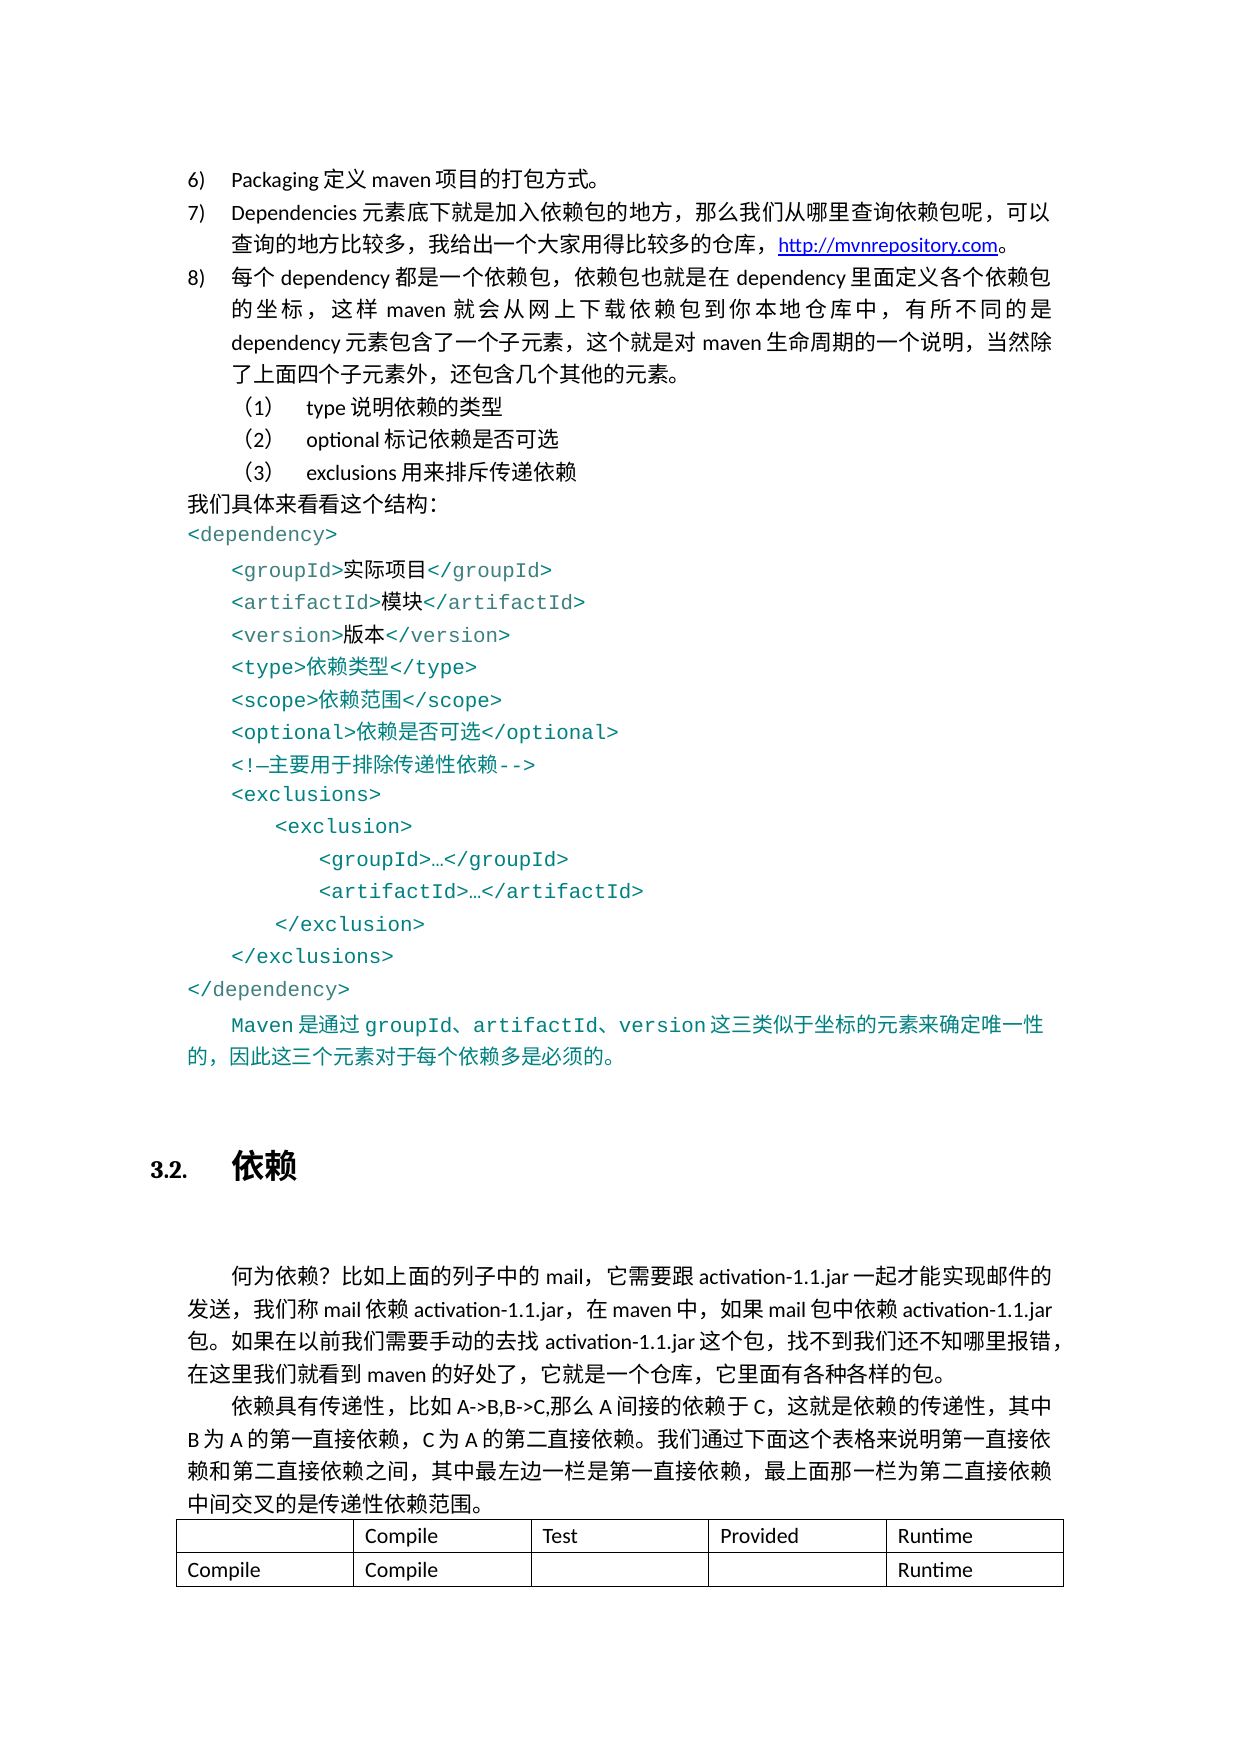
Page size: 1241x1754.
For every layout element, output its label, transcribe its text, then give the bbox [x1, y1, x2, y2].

text <optional>依赖是否可选</optional> [187, 714, 1053, 747]
text </dependency> [187, 974, 1053, 1007]
text <exclusions> [187, 779, 1053, 812]
text 依赖具有传递性，比如A->B,B->C,那么A间接的依赖于C，这就是依赖的传递性，其中B为A的第一直接依赖，C为A的第二直接依赖。我们通过下面这个表格来说明第一直接依赖和第二直接依赖之间，其中最左边一栏是第一直接依赖，最上面那一栏为第二直接依赖。中间交叉的是传递性依赖范围。 [187, 1389, 1053, 1519]
text 何为依赖？比如上面的列子中的mail，它需要跟activation-1.1.jar一起才能实现邮件的发送，我们称mail依赖activation-1.1.jar，在maven中，如果mail包中依赖activation-1.1.jar包。如果在以前我们需要手动的去找activation-1.1.jar这个包，找不到我们还不知哪里报错，在这里我们就看到maven的好处了，它就是一个仓库，它里面有各种各样的包。 [187, 1259, 1053, 1389]
text <artifactId>…</artifactId> [187, 877, 1053, 909]
text <dependency> [187, 519, 1053, 552]
table_cell [709, 1553, 886, 1586]
list Packaging定义maven项目的打包方式。 [187, 162, 1053, 194]
table_header Runtime [887, 1520, 1063, 1552]
text </exclusion> [187, 909, 1053, 942]
list 每个dependency都是一个依赖包，依赖包也就是在dependency里面定义各个依赖包的坐标，这样maven就会从网上下载依赖包到你本地仓库中，有所不同的是dependency元素包含了一个子元素，这个就是对maven生命周期的一个说明，当然除了上面四个子元素外，还包含几个其他的元素。 [187, 259, 1053, 389]
text 我们具体来看看这个结构： [187, 487, 1053, 519]
table_cell [532, 1553, 708, 1586]
table_header Compile [354, 1520, 531, 1552]
table_cell Compile [177, 1553, 353, 1586]
text <version>版本</version> [187, 617, 1053, 649]
table_header Provided [709, 1520, 886, 1552]
table_header [177, 1520, 353, 1552]
text <groupId>实际项目</groupId> [187, 552, 1053, 584]
list type说明依赖的类型 [231, 389, 1053, 422]
text Maven是通过groupId、artifactId、version这三类似于坐标的元素来确定唯一性的，因此这三个元素对于每个依赖多是必须的。 [187, 1007, 1053, 1072]
text <!—主要用于排除传递性依赖--> [187, 747, 1053, 779]
list Dependencies 元素底下就是加入依赖包的地方，那么我们从哪里查询依赖包呢，可以查询的地方比较多，我给出一个大家用得比较多的仓库，http://mvnrepository.com。 [187, 194, 1053, 259]
text <artifactId>模块</artifactId> [187, 584, 1053, 617]
text <type>依赖类型</type> [187, 649, 1053, 682]
subtitle 依赖 [187, 1132, 1053, 1197]
text <exclusion> [187, 812, 1053, 844]
text <scope>依赖范围</scope> [187, 682, 1053, 714]
list exclusions 用来排斥传递依赖 [231, 454, 1053, 487]
text </exclusions> [187, 942, 1053, 974]
text <groupId>…</groupId> [187, 844, 1053, 877]
table_header Test [532, 1520, 708, 1552]
table_cell Runtime [887, 1553, 1063, 1586]
list optional标记依赖是否可选 [231, 422, 1053, 454]
table_cell Compile [354, 1553, 531, 1586]
